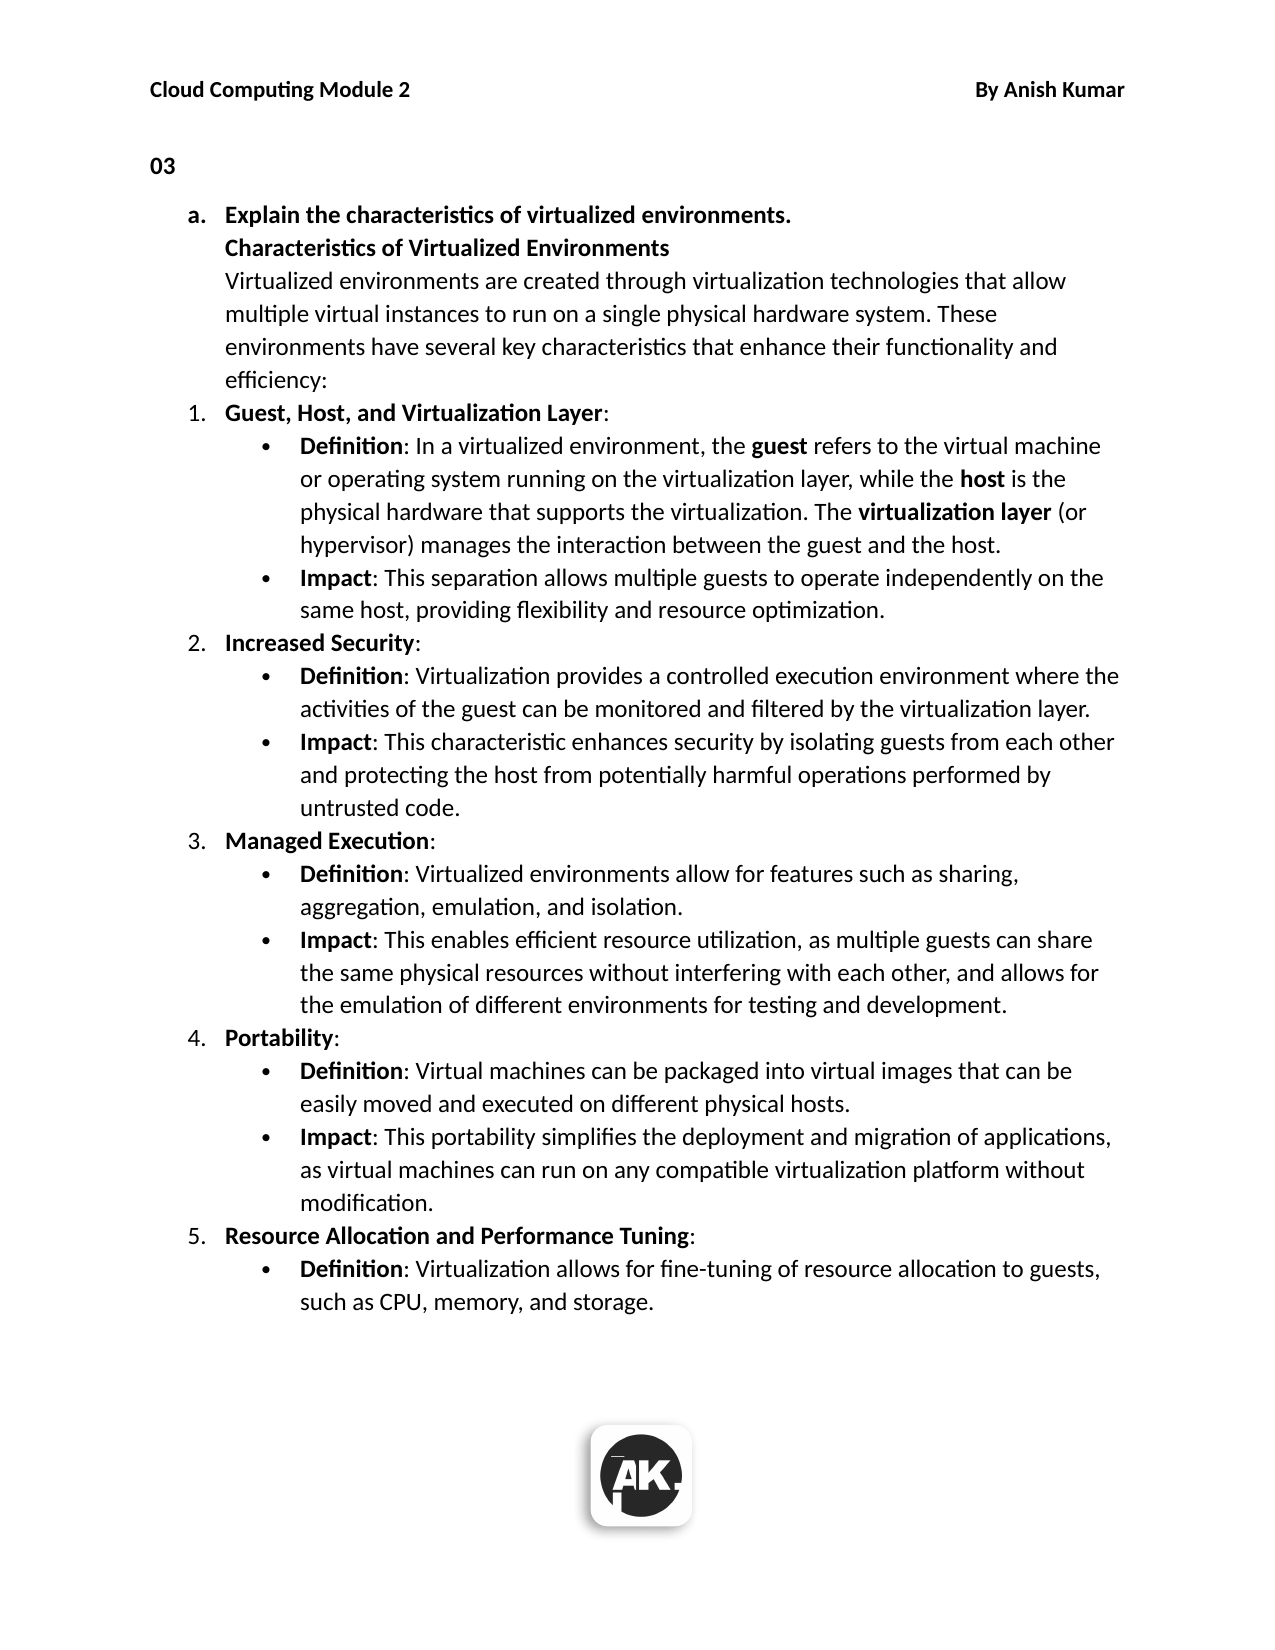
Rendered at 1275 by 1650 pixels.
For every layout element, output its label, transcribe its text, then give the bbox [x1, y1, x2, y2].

list Portability: [187, 1022, 1125, 1053]
picture [590, 1424, 692, 1527]
list Guest, Host, and Virtualization Layer: [187, 397, 1125, 428]
list Definition: In a virtualized environment, the guest refers to the virtual machine or operating system running on the virtualization layer, while the host is the physical hardware that supports the virtualization. The virtualization layer (or hypervisor) manages the interaction between the guest and the host. [262, 430, 1125, 559]
list Definition: Virtualization allows for fine-tuning of resource allocation to guests, such as CPU, memory, and storage. [262, 1253, 1125, 1316]
text 03 [150, 150, 1125, 181]
list Characteristics of Virtualized Environments [225, 232, 1125, 263]
list Explain the characteristics of virtualized environments. [187, 199, 1125, 230]
list Resource Allocation and Performance Tuning: [187, 1220, 1125, 1251]
list Virtualized environments are created through virtualization technologies that allow multiple virtual instances to run on a single physical hardware system. These environments have several key characteristics that enhance their functionality and efficiency: [225, 265, 1125, 395]
list Definition: Virtualized environments allow for features such as sharing, aggregation, emulation, and isolation. [262, 858, 1125, 921]
list Definition: Virtualization provides a controlled execution environment where the activities of the guest can be monitored and filtered by the virtualization layer. [262, 660, 1125, 724]
list Definition: Virtual machines can be packaged into virtual images that can be easily moved and executed on different physical hosts. [262, 1055, 1125, 1119]
list Impact: This enables efficient resource utilization, as multiple guests can share the same physical resources without interfering with each other, and allows for the emulation of different environments for testing and development. [262, 924, 1125, 1020]
list Impact: This separation allows multiple guests to operate independently on the same host, providing flexibility and resource optimization. [262, 562, 1125, 625]
list Impact: This portability simplifies the deployment and migration of applications, as virtual machines can run on any compatible virtualization platform without modification. [262, 1121, 1125, 1218]
list Impact: This characteristic enhances security by isolating guests from each other and protecting the host from potentially harmful operations performed by untrusted code. [262, 726, 1125, 823]
list Increased Security: [187, 627, 1125, 658]
list Managed Execution: [187, 825, 1125, 856]
